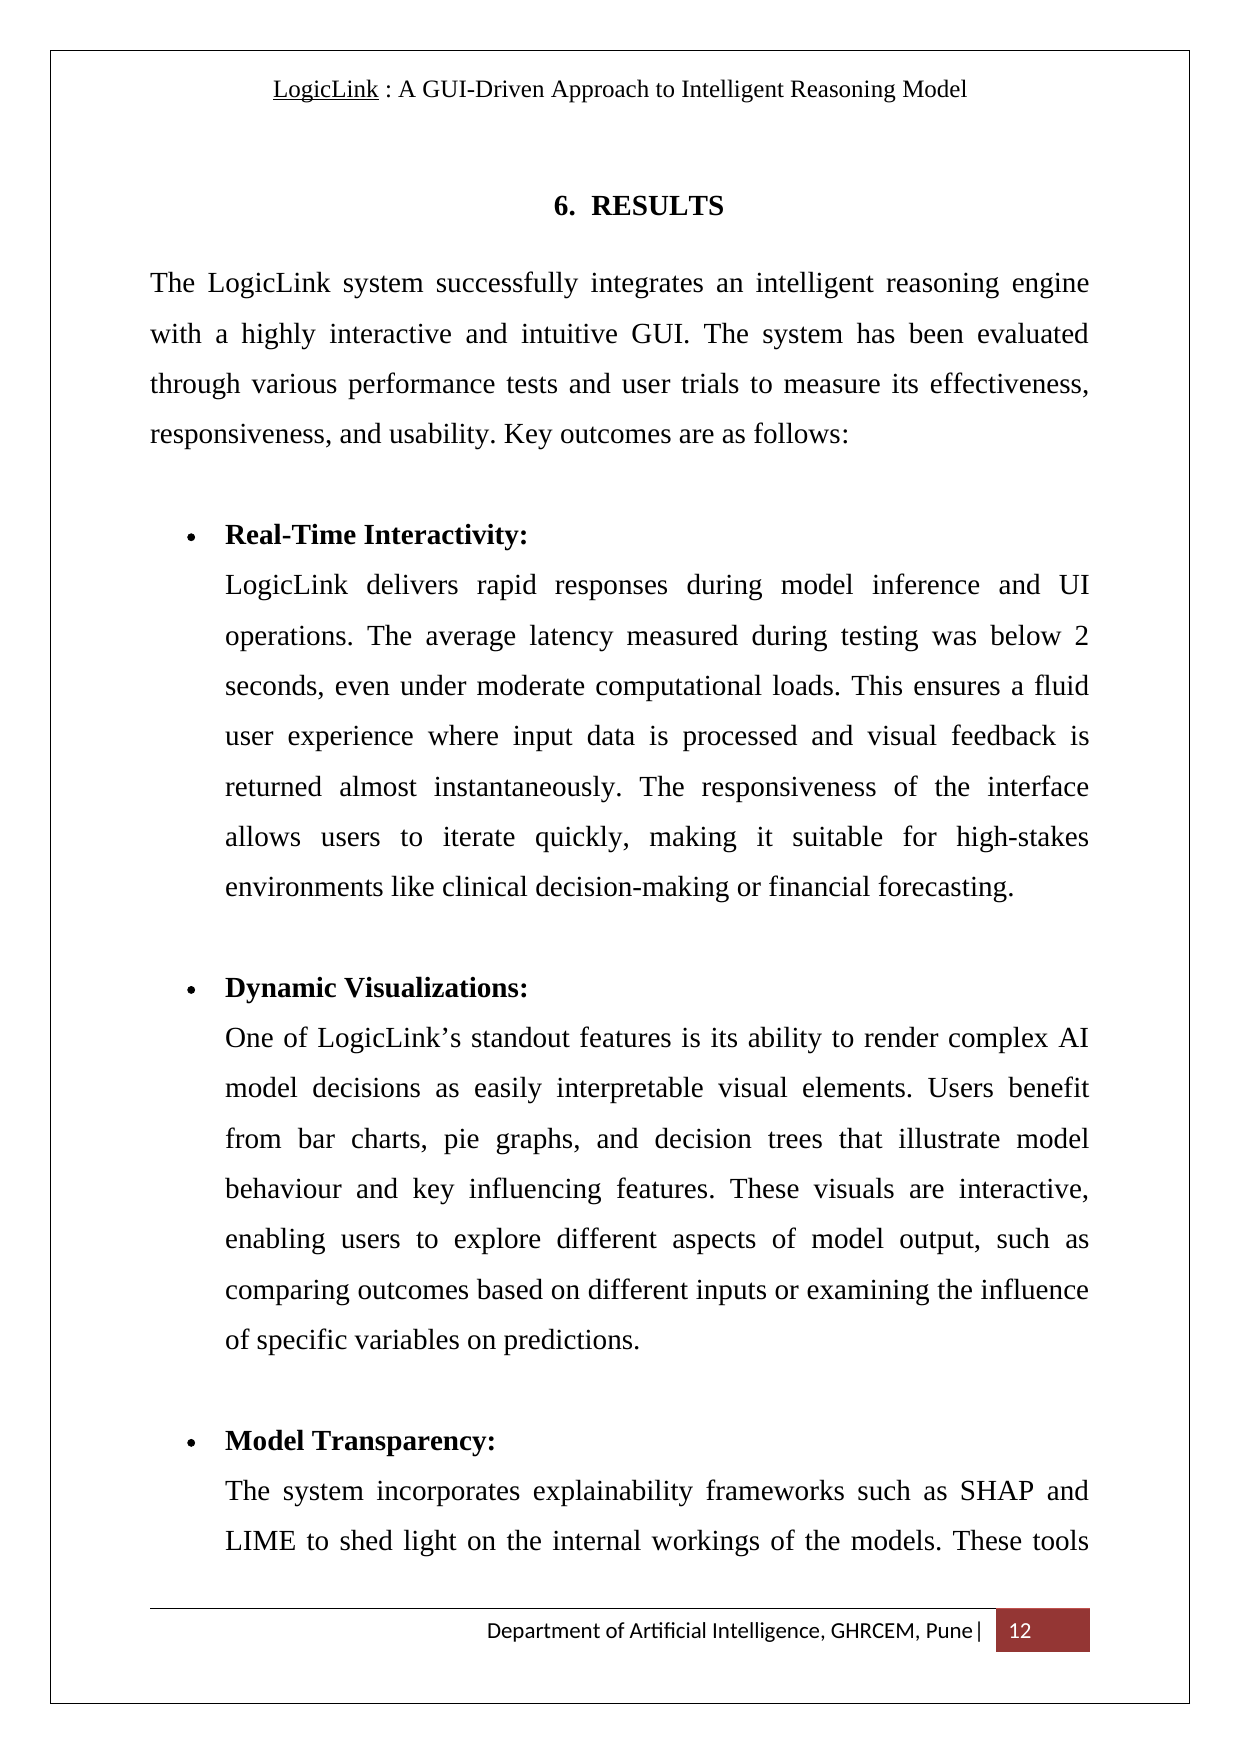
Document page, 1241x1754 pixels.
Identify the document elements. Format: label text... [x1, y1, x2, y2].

list Model Transparency: [187, 1423, 1090, 1456]
text The LogicLink system successfully integrates an intelligent reasoning engine with a highly interactive and intuitive GUI. The system has been evaluated through various performance tests and user trials to measure its effectiveness, responsiveness, and usability. Key outcomes are as follows: [150, 266, 1090, 450]
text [225, 1473, 1090, 1557]
text LogicLink delivers rapid responses during model inference and UI operations. The average latency measured during testing was below 2 seconds, even under moderate computational loads. This ensures a fluid user experience where input data is processed and visual feedback is returned almost instantaneously. The responsiveness of the interface allows users to iterate quickly, making it suitable for high-stakes environments like clinical decision-making or financial forecasting. [225, 567, 1090, 903]
list RESULTS [187, 188, 1090, 222]
text One of LogicLink’s standout features is its ability to render complex AI model decisions as easily interpretable visual elements. Users benefit from bar charts, pie graphs, and decision trees that illustrate model behaviour and key influencing features. These visuals are interactive, enabling users to explore different aspects of model output, such as comparing outcomes based on different inputs or examining the influence of specific variables on predictions. [225, 1020, 1090, 1356]
list Real-Time Interactivity: [187, 517, 1090, 551]
list Dynamic Visualizations: [187, 970, 1090, 1003]
